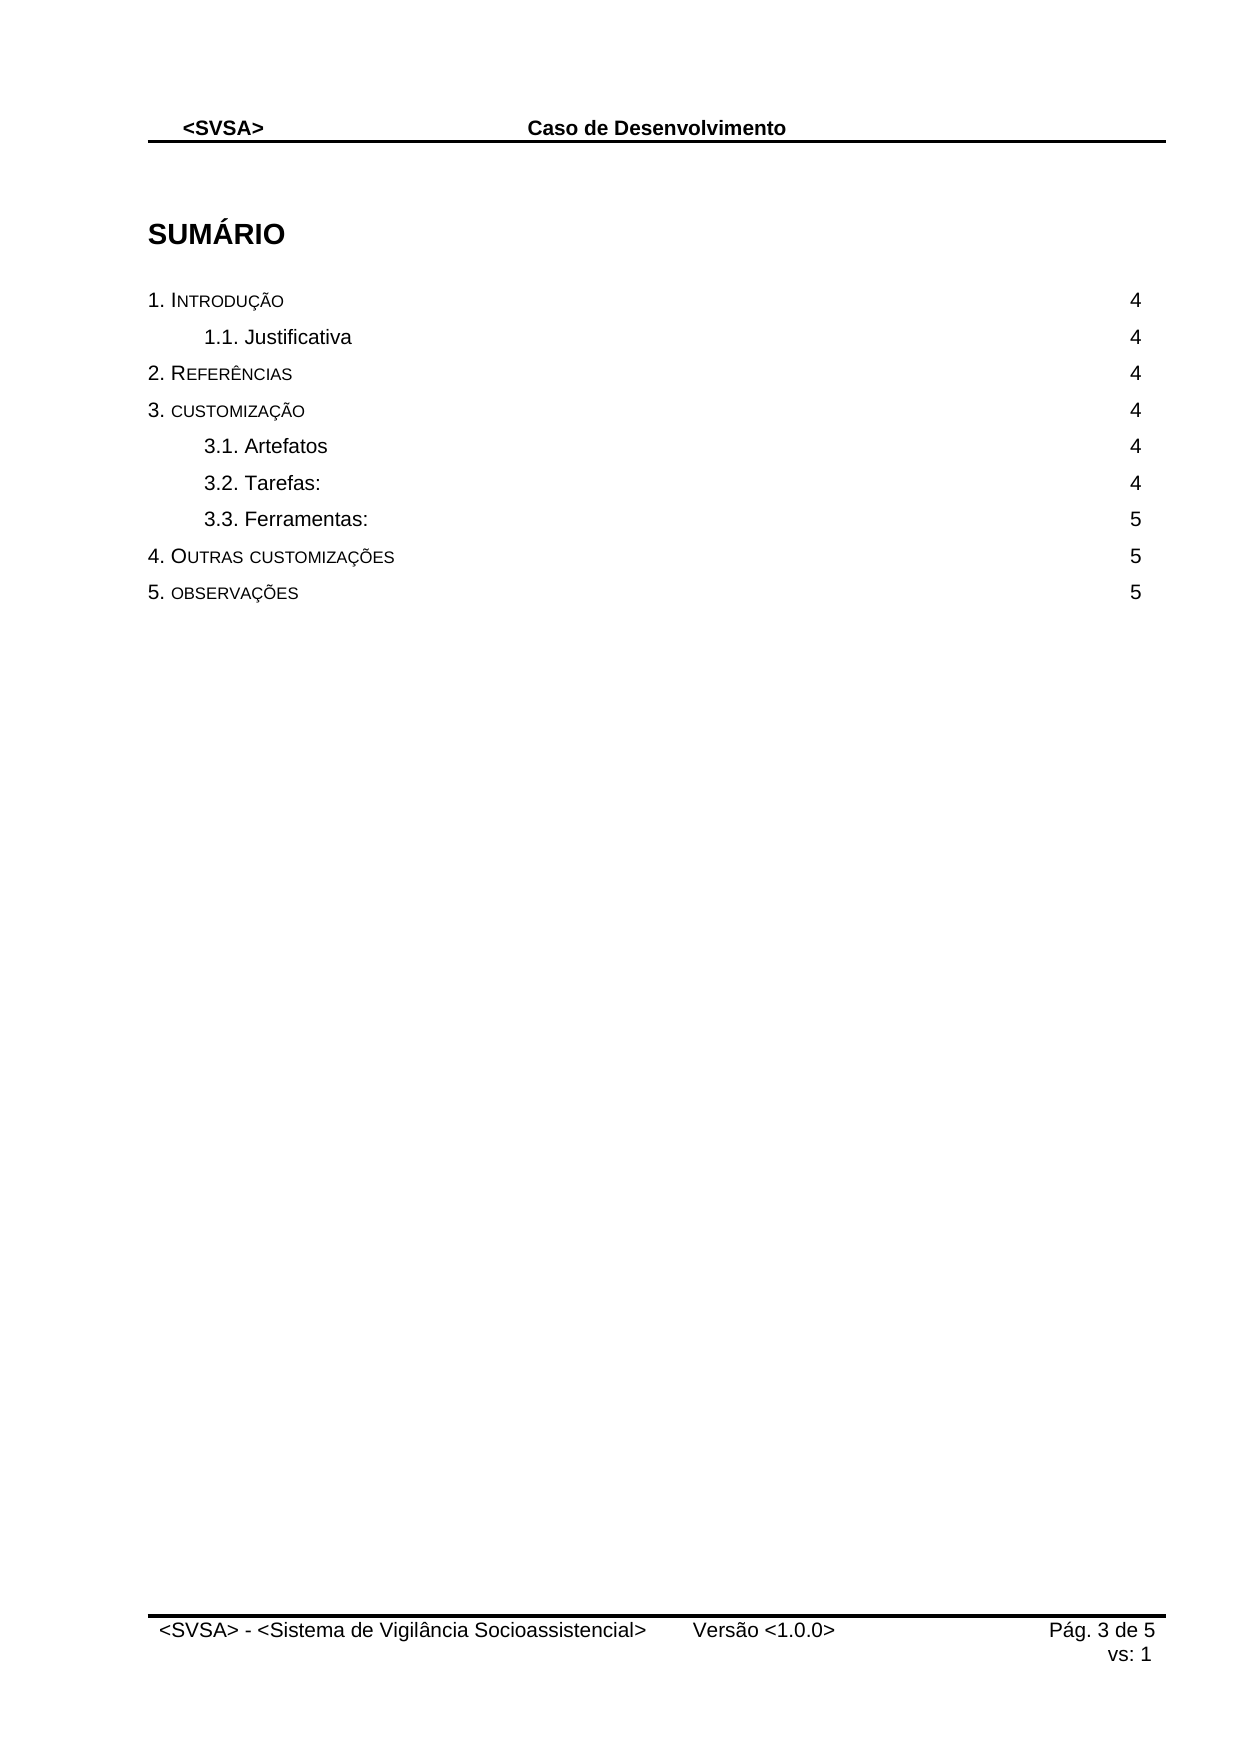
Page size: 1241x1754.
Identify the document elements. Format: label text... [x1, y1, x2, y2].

title SUMÁRIO [148, 217, 1152, 251]
